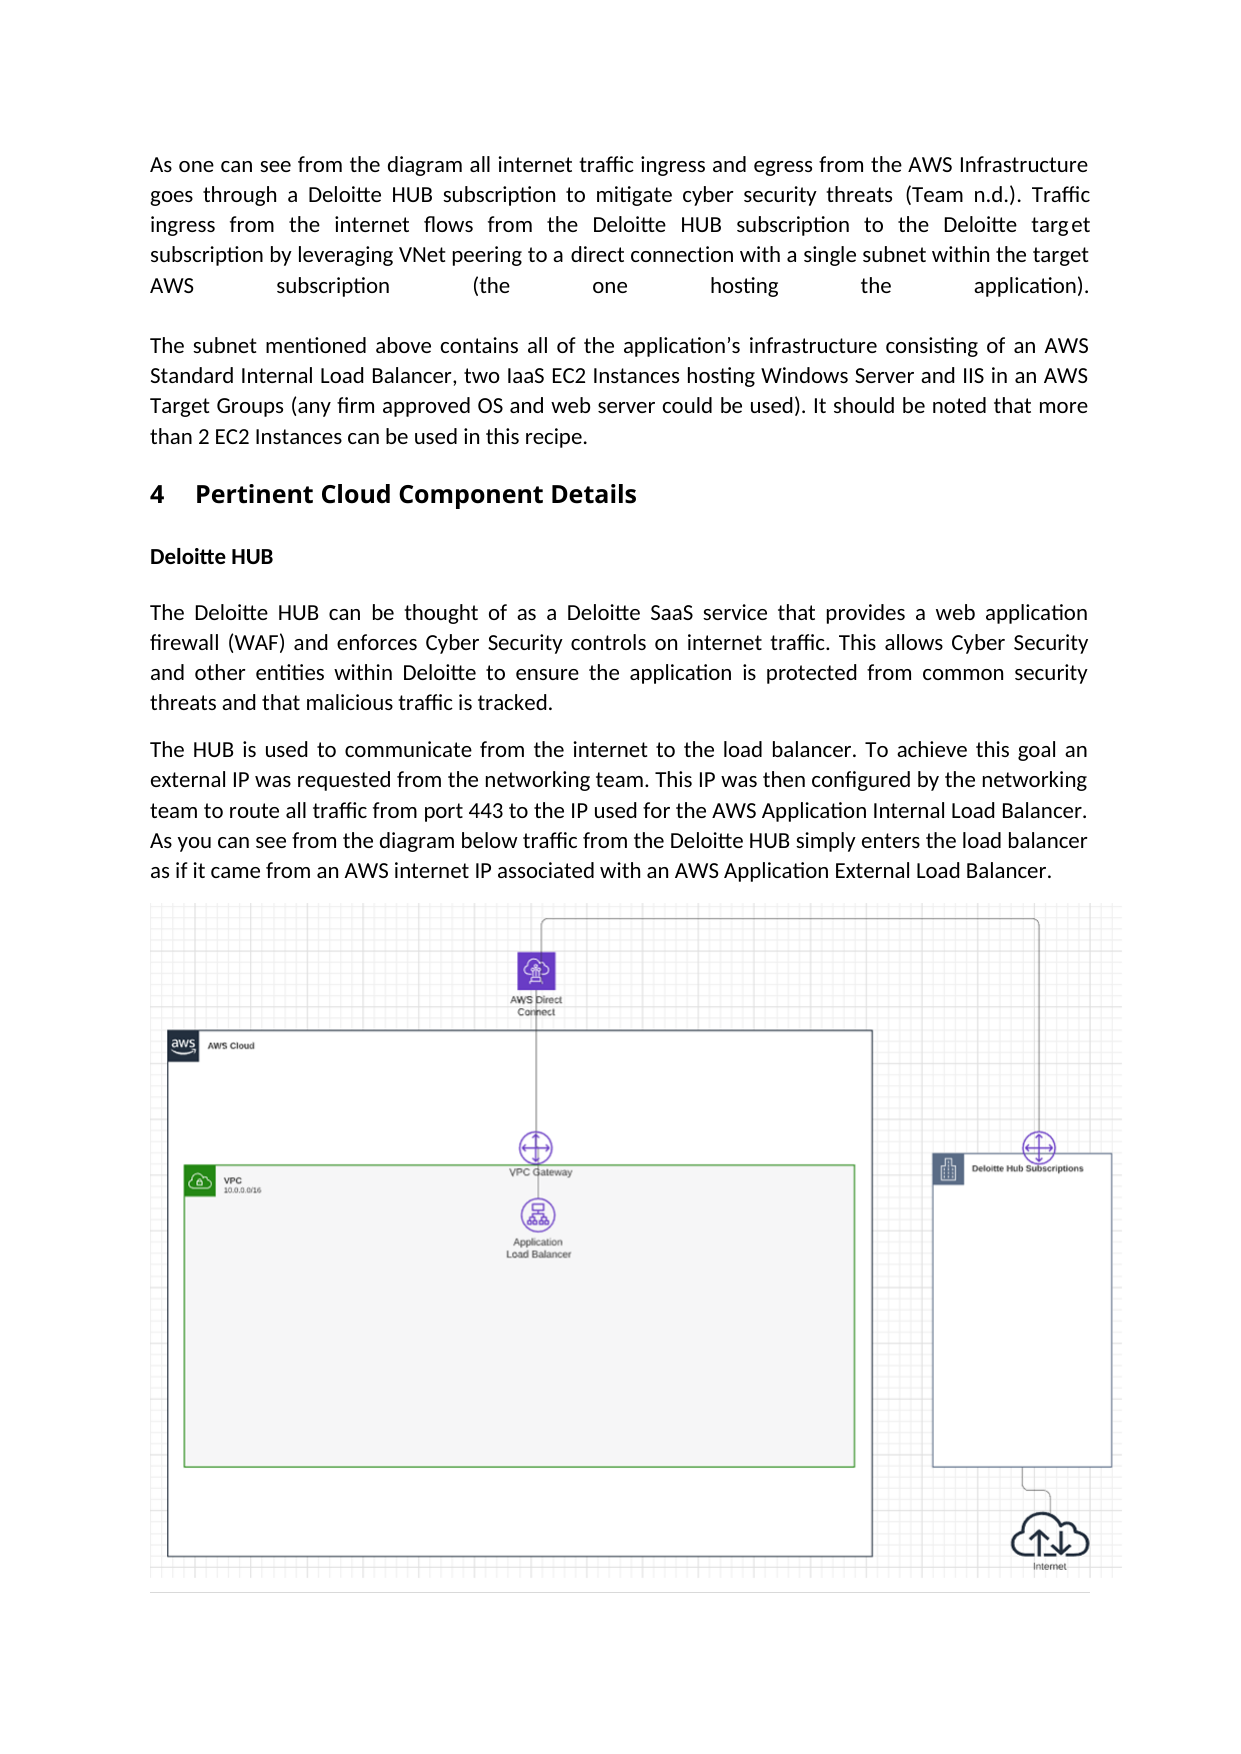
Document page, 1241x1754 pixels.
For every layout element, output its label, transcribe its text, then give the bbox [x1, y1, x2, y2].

text The HUB is used to communicate from the internet to the load balancer. To achieve this goal an external IP was requested from the networking team. This IP was then configured by the networking team to route all traffic from port 443 to the IP used for the AWS Application Internal Load Balancer. As you can see from the diagram below traffic from the Deloitte HUB simply enters the load balancer as if it came from an AWS internet IP associated with an AWS Application External Load Balancer. [150, 735, 1090, 884]
text Deloitte HUB [150, 514, 1090, 570]
picture [150, 903, 1125, 1585]
text As one can see from the diagram all internet traffic ingress and egress from the AWS Infrastructure goes through a Deloitte HUB subscription to mitigate cyber security threats. Traffic ingress from the internet flows from the Deloitte HUB subscription to the Deloitte target subscription by leveraging VNet peering to a direct connection with a single subnet within the target AWS subscription (the one hosting the application). The subnet mentioned above contains all of the application’s infrastructure consisting of an AWS Standard Internal Load Balancer, two IaaS EC2 Instances hosting Windows Server and IIS in an AWS Target Groups (any firm approved OS and web server could be used). It should be noted that more than 2 EC2 Instances can be used in this recipe. [150, 150, 1090, 450]
text The Deloitte HUB can be thought of as a Deloitte SaaS service that provides a web application firewall (WAF) and enforces Cyber Security controls on internet traffic. This allows Cyber Security and other entities within Deloitte to ensure the application is protected from common security threats and that malicious traffic is tracked. [150, 598, 1090, 717]
subtitle Pertinent Cloud Component Details [150, 477, 1090, 511]
